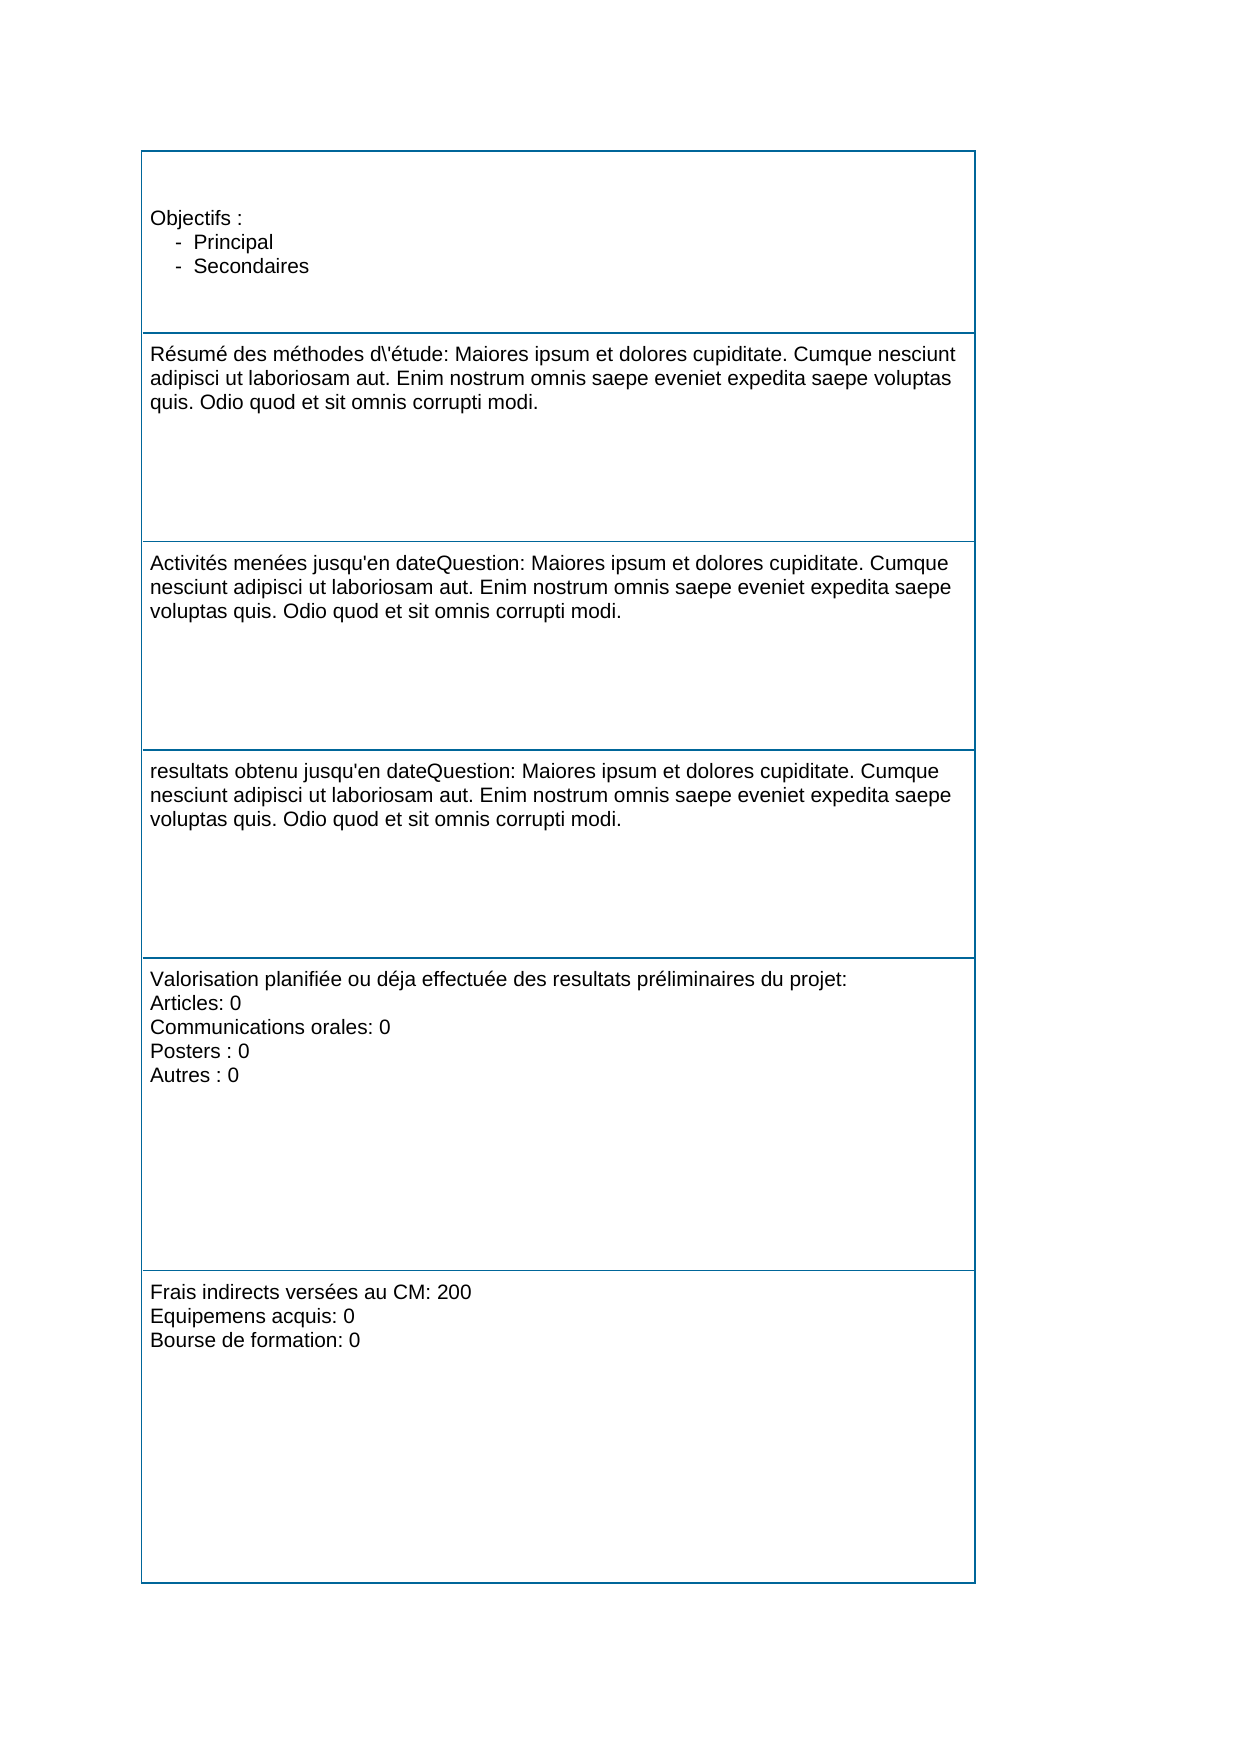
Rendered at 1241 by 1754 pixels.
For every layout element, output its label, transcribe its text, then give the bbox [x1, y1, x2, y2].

table_cell resultats obtenu jusqu'en dateQuestion: Maiores ipsum et dolores cupiditate. Cumque nesciunt adipisci ut laboriosam aut. Enim nostrum omnis saepe eveniet expedita saepe voluptas quis. Odio quod et sit omnis corrupti modi. [142, 750, 974, 957]
table_cell Objectifs : - Principal - Secondaires [142, 152, 974, 332]
table_cell Valorisation planifiée ou déja effectuée des resultats préliminaires du projet: Articles: 0 Communications orales: 0 Posters : 0 Autres : 0 [142, 958, 974, 1270]
table_cell Frais indirects versées au CM: 200 Equipemens acquis: 0 Bourse de formation: 0 [142, 1271, 974, 1582]
table_cell Résumé des méthodes d\'étude: Maiores ipsum et dolores cupiditate. Cumque nesciunt adipisci ut laboriosam aut. Enim nostrum omnis saepe eveniet expedita saepe voluptas quis. Odio quod et sit omnis corrupti modi. [142, 333, 974, 541]
table_cell Activités menées jusqu'en dateQuestion: Maiores ipsum et dolores cupiditate. Cumque nesciunt adipisci ut laboriosam aut. Enim nostrum omnis saepe eveniet expedita saepe voluptas quis. Odio quod et sit omnis corrupti modi. [142, 542, 974, 749]
